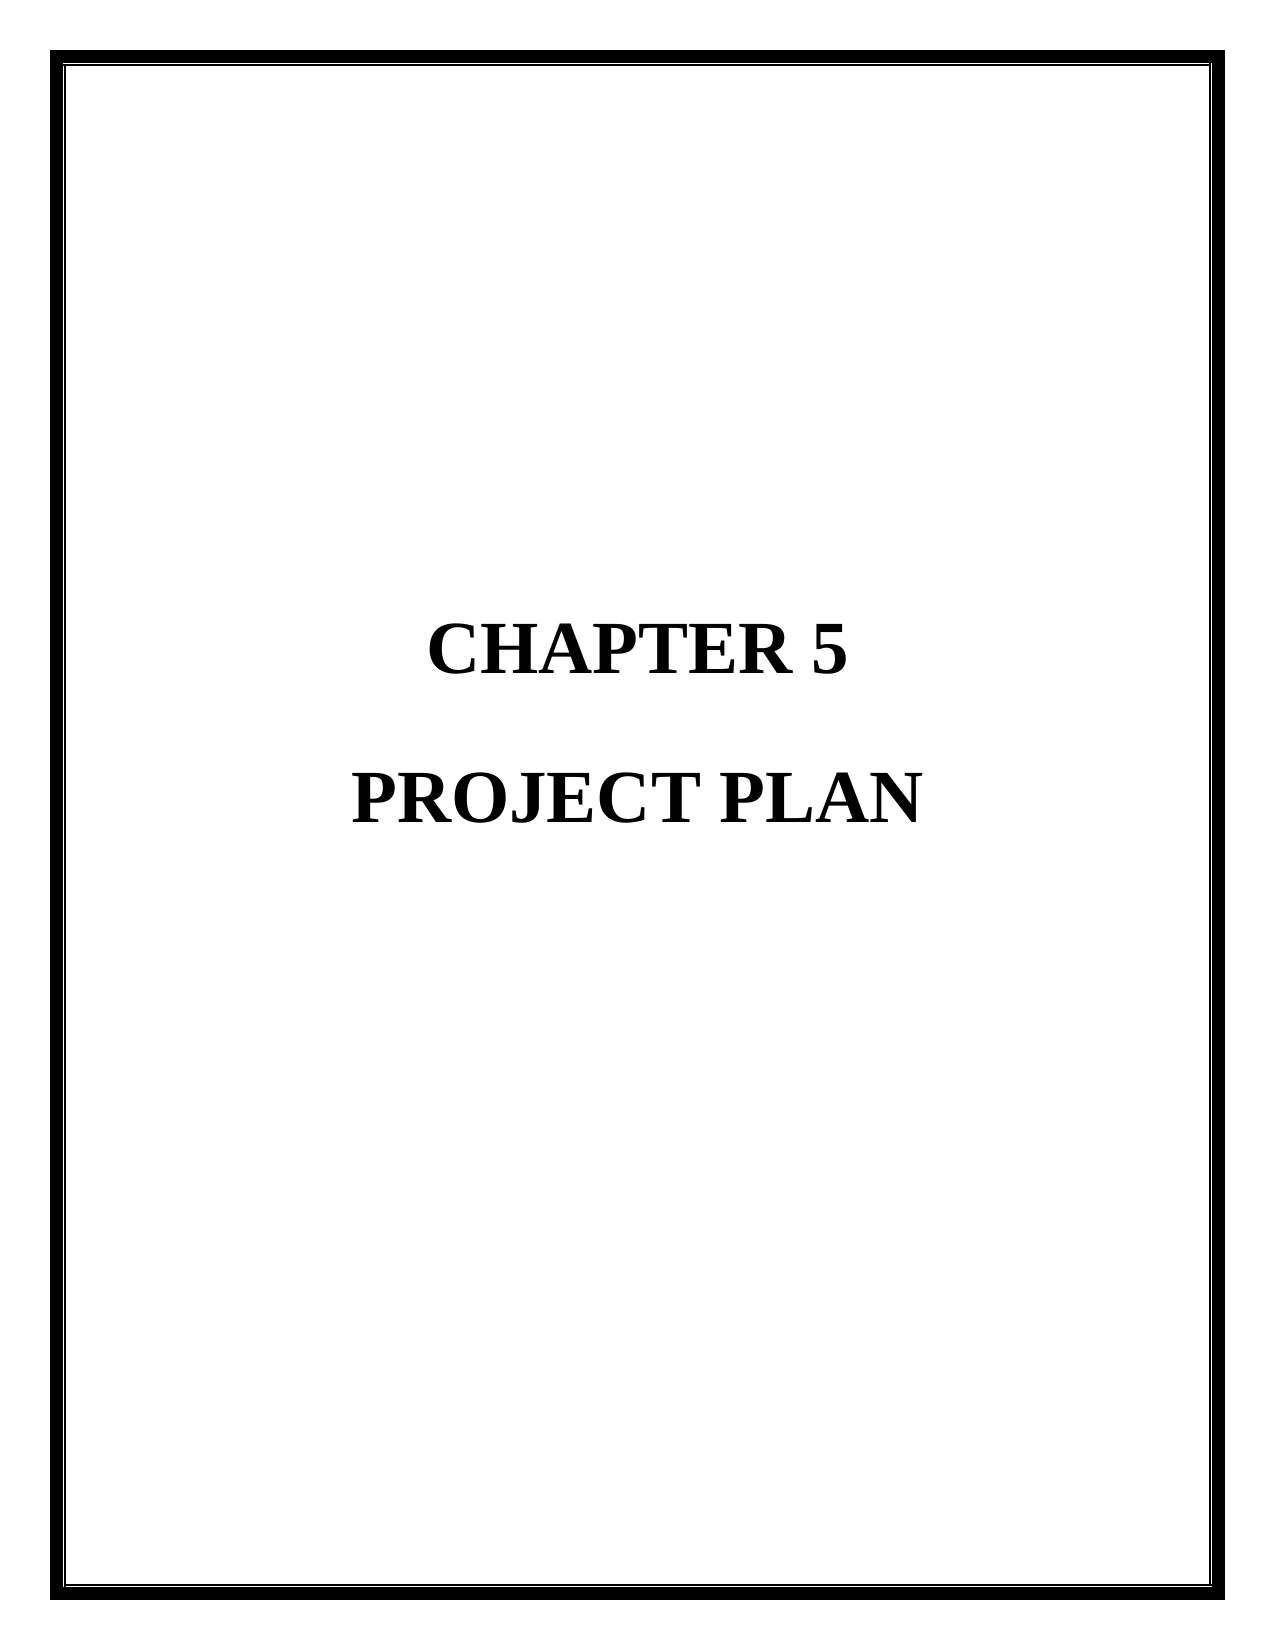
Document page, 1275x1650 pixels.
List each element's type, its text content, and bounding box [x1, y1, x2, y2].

subtitle CHAPTER 5 [150, 603, 1125, 689]
subtitle PROJECT PLAN [150, 752, 1125, 839]
